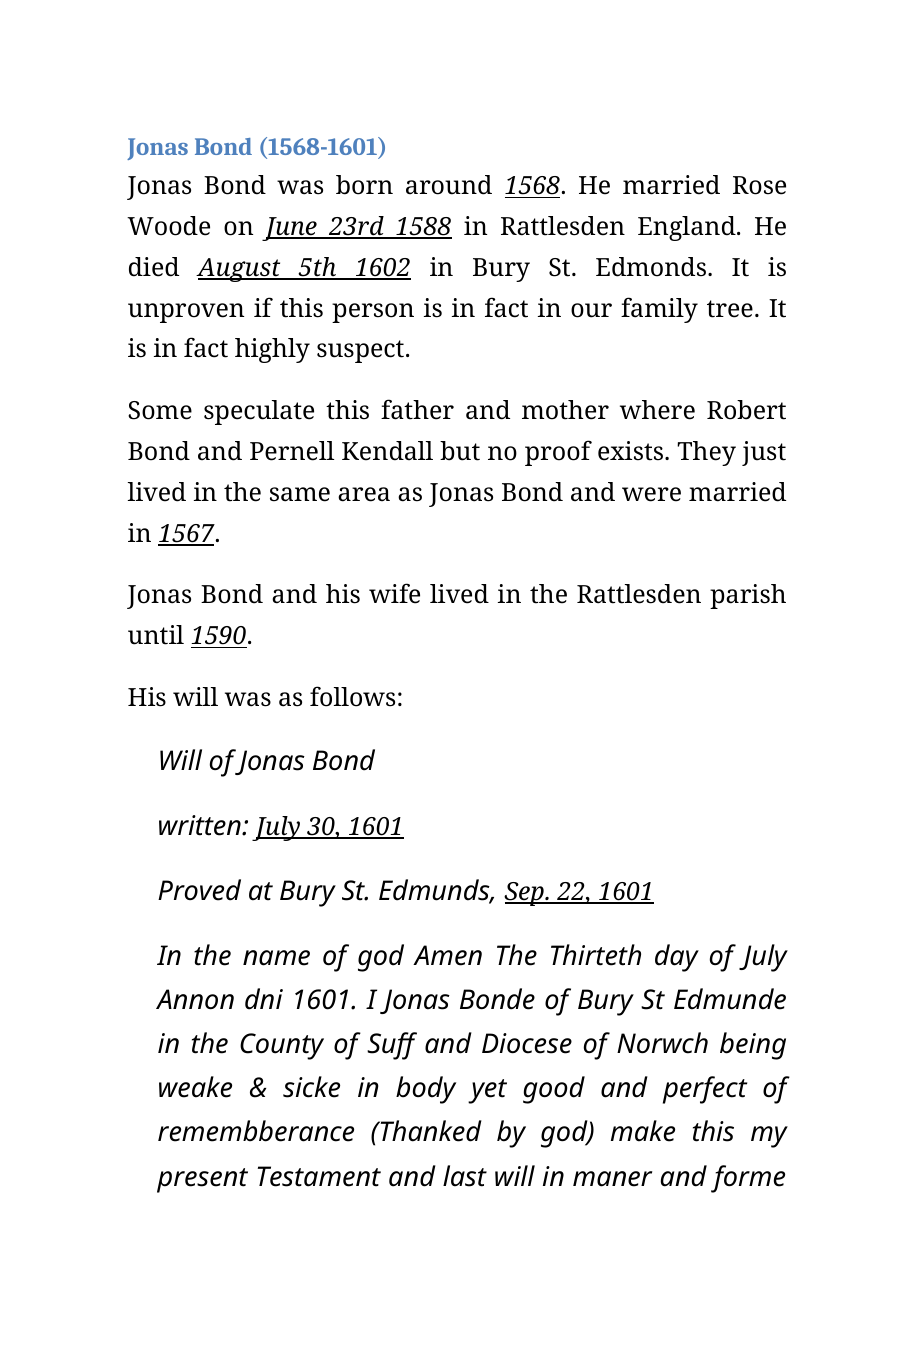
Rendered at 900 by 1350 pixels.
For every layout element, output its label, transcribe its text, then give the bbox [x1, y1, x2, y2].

text Will of Jonas Bond [157, 741, 787, 778]
text His will was as follows: [127, 679, 787, 713]
text written: July 30, 1601 [157, 806, 787, 843]
subtitle Jonas Bond (1568-1601) [127, 133, 787, 162]
text Some speculate this father and mother where Robert Bond and Pernell Kendall but no proof exists. They just lived in the same area as Jonas Bond and were married in 1567. [127, 393, 787, 549]
text Proved at Bury St. Edmunds, Sep. 22, 1601 [157, 871, 787, 908]
text Jonas Bond and his wife lived in the Rattlesden parish until 1590. [127, 577, 787, 652]
text Jonas Bond was born around 1568. He married Rose Woode on June 23rd 1588 in Rattlesden England. He died August 5th 1602 in Bury St. Edmonds. It is unproven if this person is in fact in our family tree. It is in fact highly suspect. [127, 168, 787, 365]
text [157, 936, 787, 1194]
